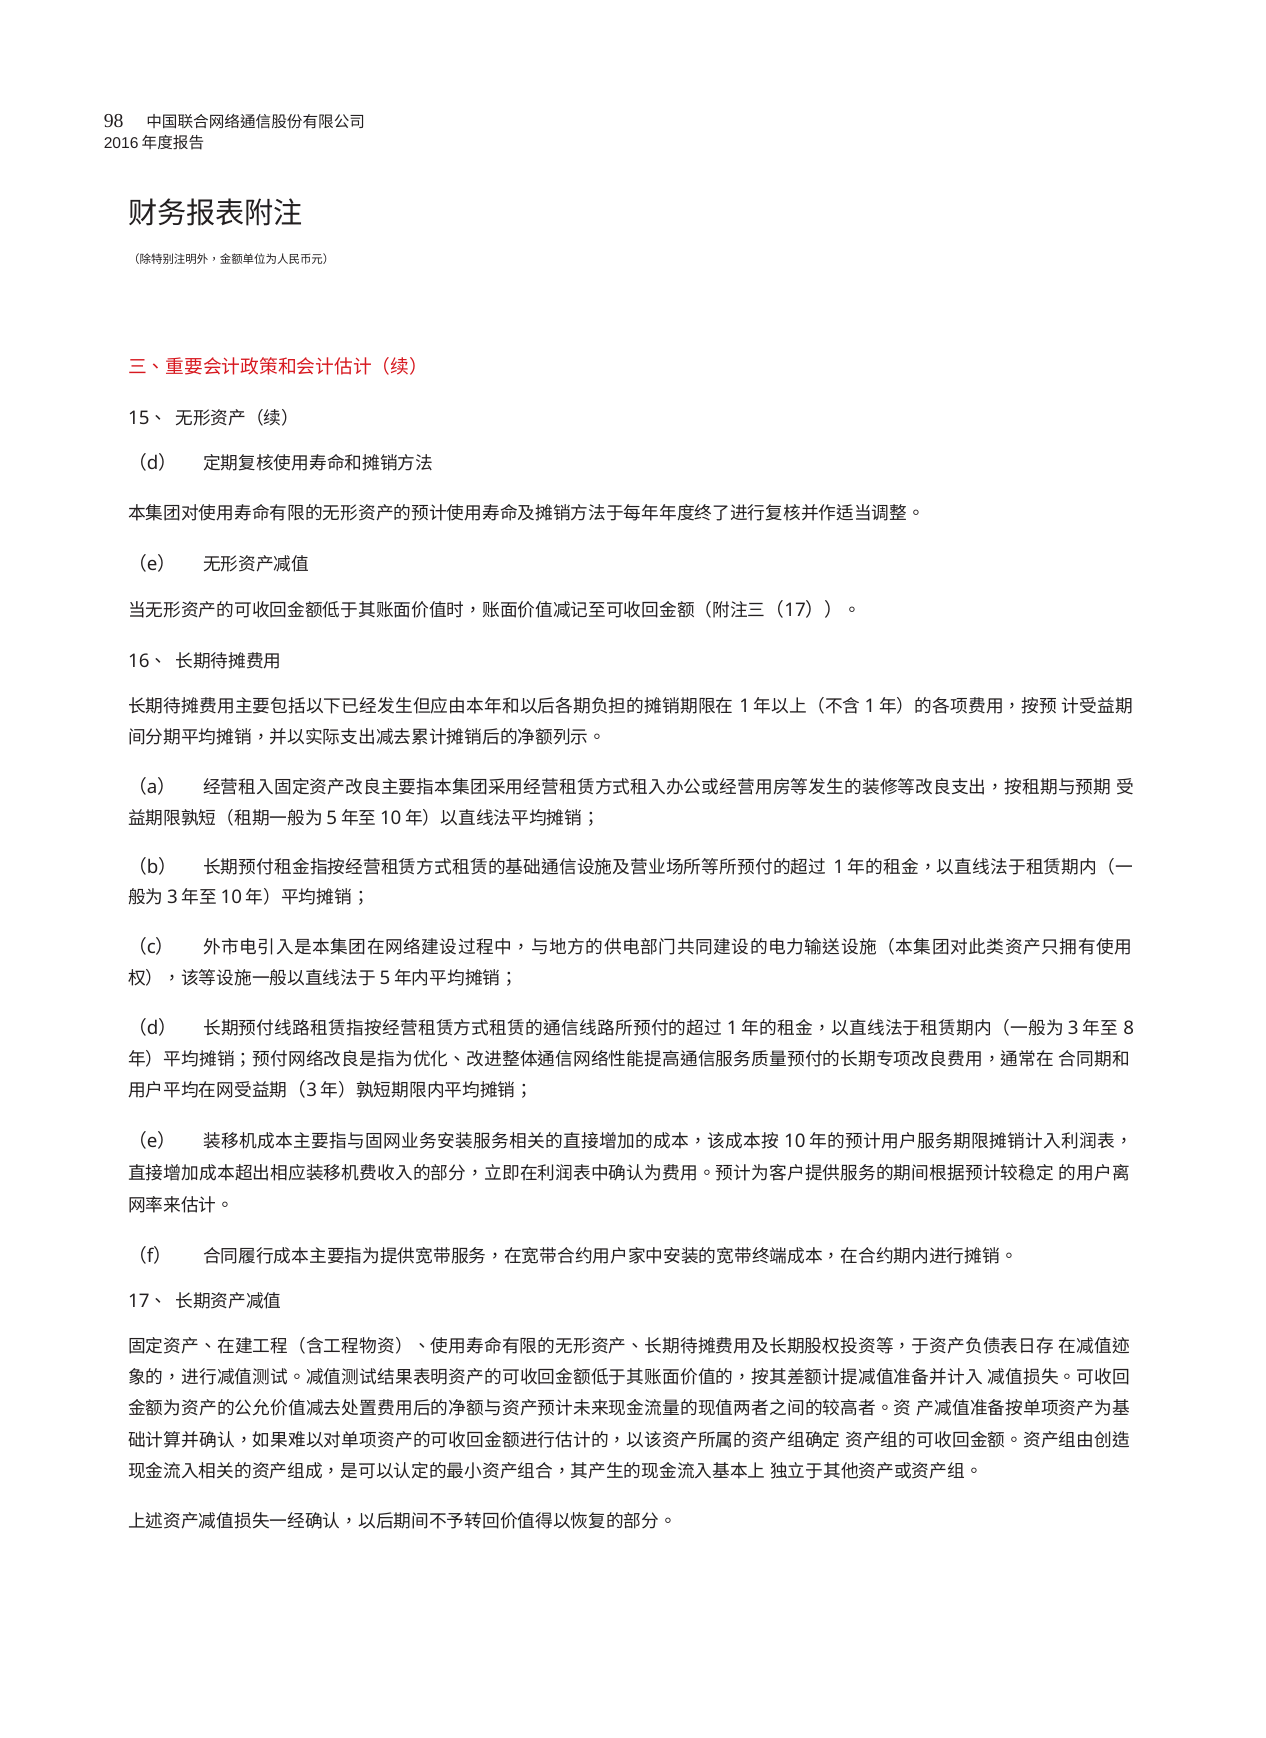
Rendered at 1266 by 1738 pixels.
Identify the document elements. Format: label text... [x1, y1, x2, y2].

text 16、 长期待摊费用 [128, 647, 1134, 673]
text （e） 无形资产减值 [128, 551, 1134, 576]
text （d） 长期预付线路租赁指按经营租赁方式租赁的通信线路所预付的超过1年的租金，以直线法于租赁期内（一般为3年至 8年）平均摊销；预付网络改良是指为优化、改进整体通信网络性能提高通信服务质量预付的长期专项改良费用，通常在 合同期和用户平均在网受益期（3年）孰短期限内平均摊销； [128, 1009, 1134, 1103]
text （b） 长期预付租金指按经营租赁方式租赁的基础通信设施及营业场所等所预付的超过1年的租金，以直线法于租赁期内（一 般为3年至10年）平均摊销； [128, 850, 1134, 910]
text 固定资产、在建工程（含工程物资）、使用寿命有限的无形资产、长期待摊费用及长期股权投资等，于资产负债表日存 在减值迹象的，进行减值测试。减值测试结果表明资产的可收回金额低于其账面价值的，按其差额计提减值准备并计入 减值损失。可收回金额为资产的公允价值减去处置费用后的净额与资产预计未来现金流量的现值两者之间的较高者。资 产减值准备按单项资产为基础计算并确认，如果难以对单项资产的可收回金额进行估计的，以该资产所属的资产组确定 资产组的可收回金额。资产组由创造现金流入相关的资产组成，是可以认定的最小资产组合，其产生的现金流入基本上 独立于其他资产或资产组。 [128, 1327, 1134, 1483]
text 17、 长期资产减值 [128, 1287, 1134, 1312]
text （d） 定期复核使用寿命和摊销方法 [128, 444, 1134, 476]
text （c） 外市电引入是本集团在网络建设过程中，与地方的供电部门共同建设的电力输送设施（本集团对此类资产只拥有使用 权），该等设施一般以直线法于5年内平均摊销； [128, 929, 1134, 991]
text 15、 无形资产（续） [128, 404, 1134, 430]
text 财务报表附注 [128, 193, 1134, 232]
text （f） 合同履行成本主要指为提供宽带服务，在宽带合约用户家中安装的宽带终端成本，在合约期内进行摊销。 [128, 1237, 1134, 1268]
text 上述资产减值损失一经确认，以后期间不予转回价值得以恢复的部分。 [128, 1508, 1134, 1533]
text （除特别注明外，金额单位为人民币元） [128, 251, 1134, 267]
text （e） 装移机成本主要指与固网业务安装服务相关的直接增加的成本，该成本按10年的预计用户服务期限摊销计入利润表， 直接增加成本超出相应装移机费收入的部分，立即在利润表中确认为费用。预计为客户提供服务的期间根据预计较稳定 的用户离网率来估计。 [128, 1121, 1134, 1218]
text 当无形资产的可收回金额低于其账面价值时，账面价值减记至可收回金额（附注三（17））。 [128, 591, 1134, 622]
text 本集团对使用寿命有限的无形资产的预计使用寿命及摊销方法于每年年度终了进行复核并作适当调整。 [128, 494, 1134, 526]
text （a） 经营租入固定资产改良主要指本集团采用经营租赁方式租入办公或经营用房等发生的装修等改良支出，按租期与预期 受益期限孰短（租期一般为5年至10年）以直线法平均摊销； [128, 768, 1134, 831]
text 长期待摊费用主要包括以下已经发生但应由本年和以后各期负担的摊销期限在1年以上（不含1年）的各项费用，按预 计受益期间分期平均摊销，并以实际支出减去累计摊销后的净额列示。 [128, 687, 1134, 749]
text 三、重要会计政策和会计估计（续） [128, 348, 1134, 379]
